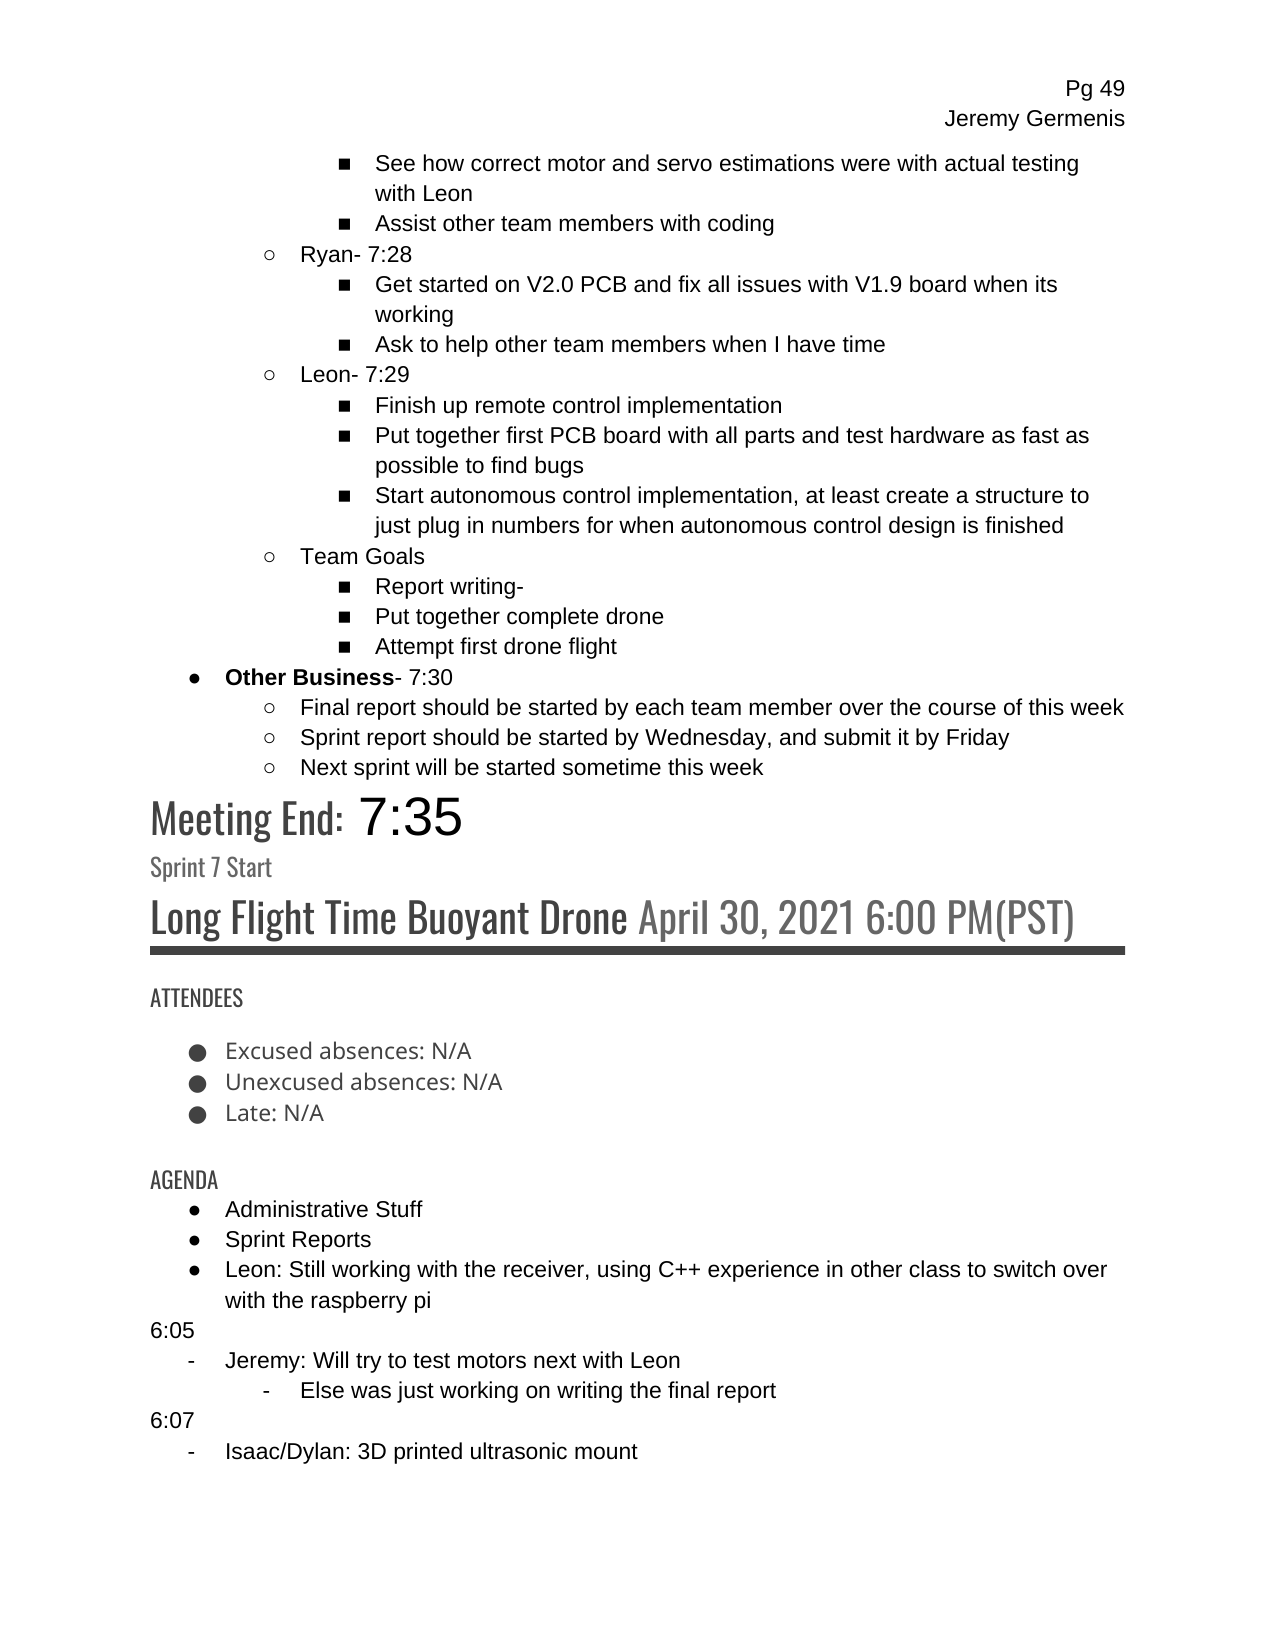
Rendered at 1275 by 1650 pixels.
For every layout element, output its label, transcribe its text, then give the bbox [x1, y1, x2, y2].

text ATTENDEES [150, 955, 1125, 1014]
list Jeremy: Will try to test motors next with Leon [187, 1347, 1125, 1373]
subtitle AGENDA [150, 1162, 1125, 1196]
list Sprint Reports [187, 1226, 1125, 1252]
text 6:07 [150, 1407, 1125, 1434]
list Leon- 7:29 [262, 361, 1125, 388]
list Excused absences: N/A [187, 1035, 1125, 1066]
text Sprint 7 Start [150, 847, 1125, 884]
list Administrative Stuff [187, 1196, 1125, 1222]
list Start autonomous control implementation, at least create a structure to just plug in numbers for when autonomous control design is finished [337, 482, 1125, 539]
list Get started on V2.0 PCB and fix all issues with V1.9 board when its working [337, 271, 1125, 327]
list Else was just working on writing the final report [262, 1377, 1125, 1403]
list Attempt first drone flight [337, 633, 1125, 660]
list Leon: Still working with the receiver, using C++ experience in other class to switch over with the raspberry pi [187, 1256, 1125, 1313]
list Other Business- 7:30 [187, 663, 1125, 690]
picture [150, 946, 1125, 955]
list Assist other team members with coding [337, 210, 1125, 237]
list Final report should be started by each team member over the course of this week [262, 694, 1125, 720]
list Put together complete drone [337, 603, 1125, 629]
list See how correct motor and servo estimations were with actual testing with Leon [337, 150, 1125, 207]
text 6:05 [150, 1317, 1125, 1343]
title Meeting End: 7:35 [150, 784, 1125, 847]
list Isaac/Dylan: 3D printed ultrasonic mount [187, 1438, 1125, 1464]
list Team Goals [262, 543, 1125, 569]
list Ask to help other team members when I have time [337, 331, 1125, 358]
list Next sprint will be started sometime this week [262, 754, 1125, 781]
title Long Flight Time Buoyant Drone April 30, 2021 6:00 PM(PST) [150, 884, 1125, 946]
list Ryan- 7:28 [262, 241, 1125, 267]
list Put together first PCB board with all parts and test hardware as fast as possible to find bugs [337, 422, 1125, 478]
list Report writing- [337, 573, 1125, 599]
list Unexcused absences: N/A [187, 1066, 1125, 1097]
list Late: N/A [187, 1097, 1125, 1129]
list Sprint report should be started by Wednesday, and submit it by Friday [262, 724, 1125, 750]
list Finish up remote control implementation [337, 392, 1125, 418]
